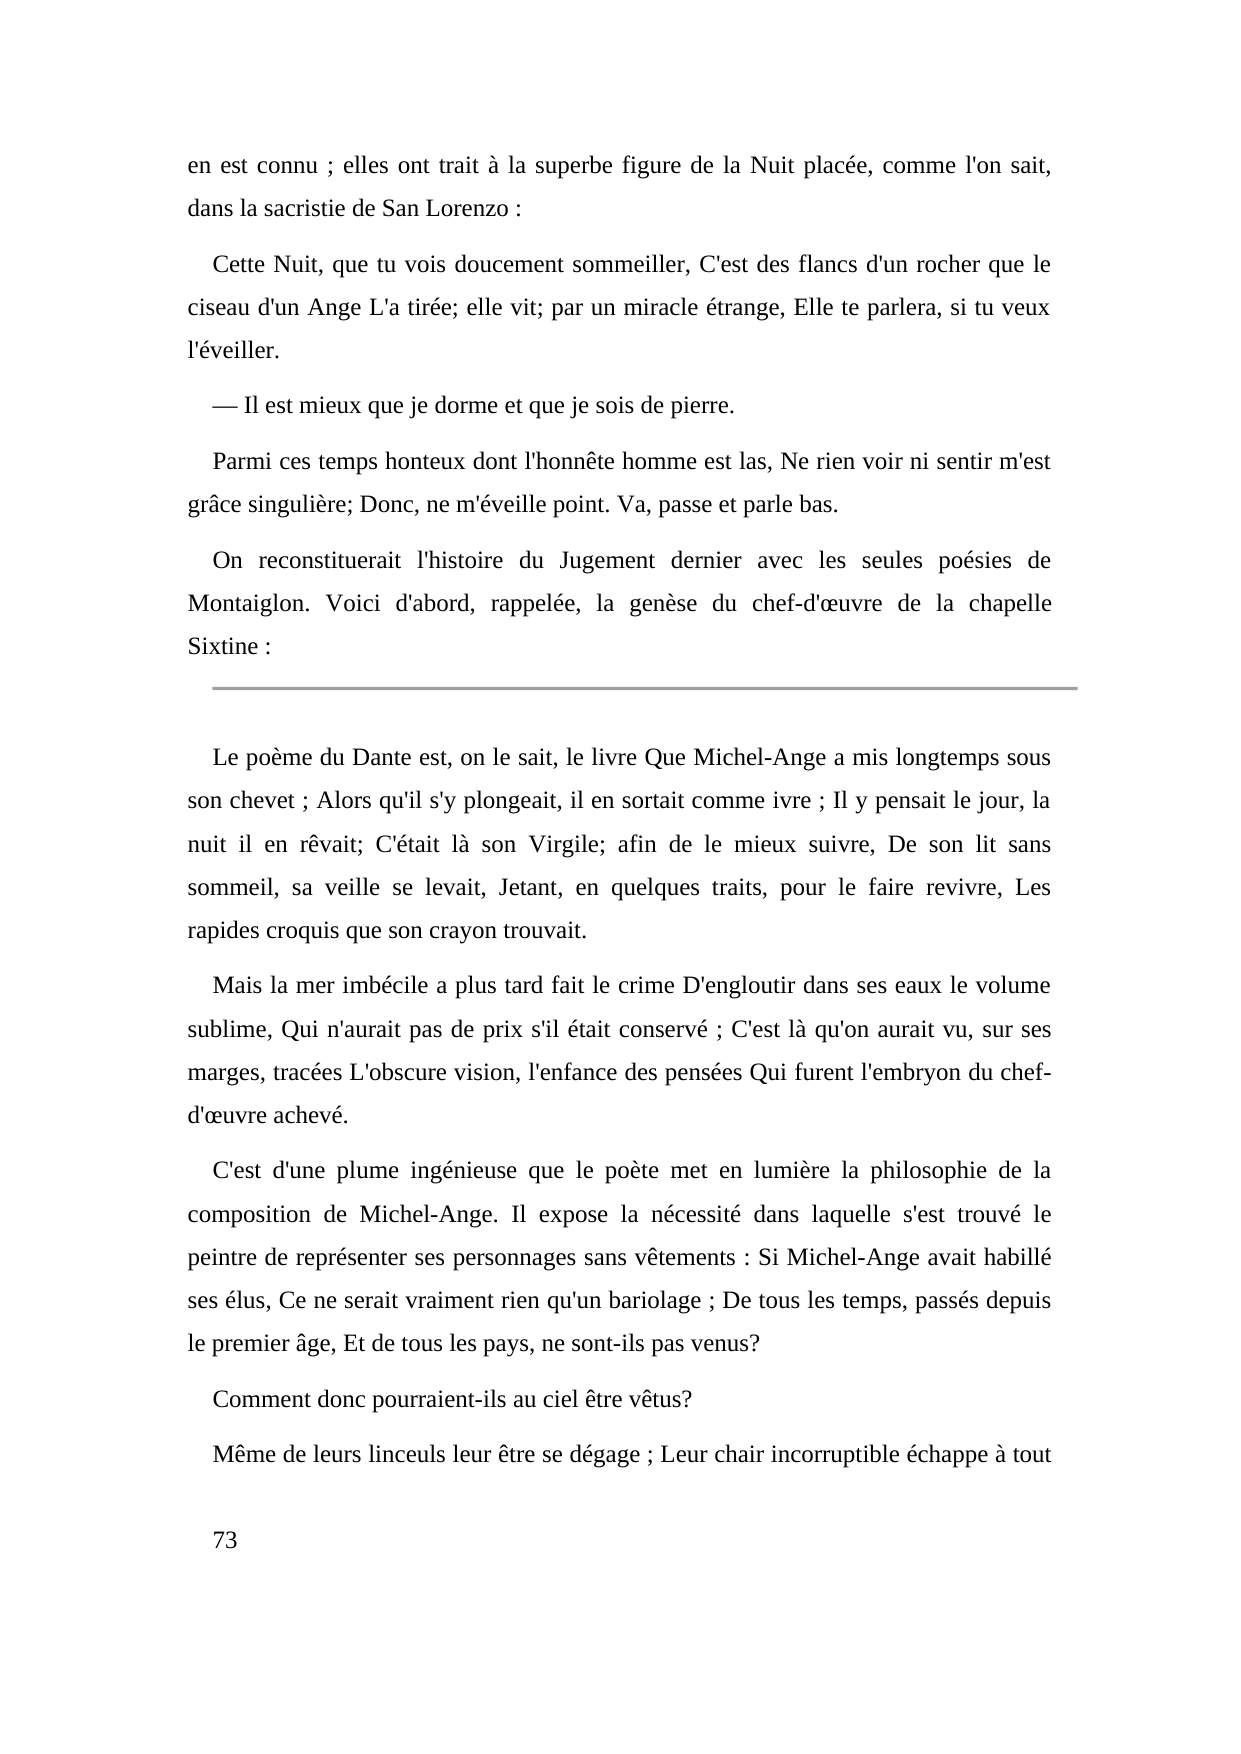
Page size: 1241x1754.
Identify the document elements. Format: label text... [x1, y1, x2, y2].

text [187, 150, 1053, 222]
text C'est d'une plume ingénieuse que le poète met en lumière la philosophie de la composition de Michel-Ange. Il expose la nécessité dans laquelle s'est trouvé le peintre de représenter ses personnages sans vêtements : Si Michel-Ange avait habillé ses élus, Ce ne serait vraiment rien qu'un bariolage ; De tous les temps, passés depuis le premier âge, Et de tous les pays, ne sont-ils pas venus? [187, 1156, 1053, 1357]
text Comment donc pourraient-ils au ciel être vêtus? [187, 1384, 1053, 1412]
text Mais la mer imbécile a plus tard fait le crime D'engloutir dans ses eaux le volume sublime, Qui n'aurait pas de prix s'il était conservé ; C'est là qu'on aurait vu, sur ses marges, tracées L'obscure vision, l'enfance des pensées Qui furent l'embryon du chef-d'œuvre achevé. [187, 971, 1053, 1129]
text Parmi ces temps honteux dont l'honnête homme est las, Ne rien voir ni sentir m'est grâce singulière; Donc, ne m'éveille point. Va, passe et parle bas. [187, 446, 1053, 518]
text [187, 1439, 1053, 1468]
text — Il est mieux que je dorme et que je sois de pierre. [187, 391, 1053, 419]
text Le poème du Dante est, on le sait, le livre Que Michel-Ange a mis longtemps sous son chevet ; Alors qu'il s'y plongeait, il en sortait comme ivre ; Il y pensait le jour, la nuit il en rêvait; C'était là son Virgile; afin de le mieux suivre, De son lit sans sommeil, sa veille se levait, Jetant, en quelques traits, pour le faire revivre, Les rapides croquis que son crayon trouvait. [187, 742, 1053, 944]
text Cette Nuit, que tu vois doucement sommeiller, C'est des flancs d'un rocher que le ciseau d'un Ange L'a tirée; elle vit; par un miracle étrange, Elle te parlera, si tu veux l'éveiller. [187, 249, 1053, 364]
text On reconstituerait l'histoire du Jugement dernier avec les seules poésies de Montaiglon. Voici d'abord, rappelée, la genèse du chef-d'œuvre de la chapelle Sixtine : [187, 545, 1053, 660]
